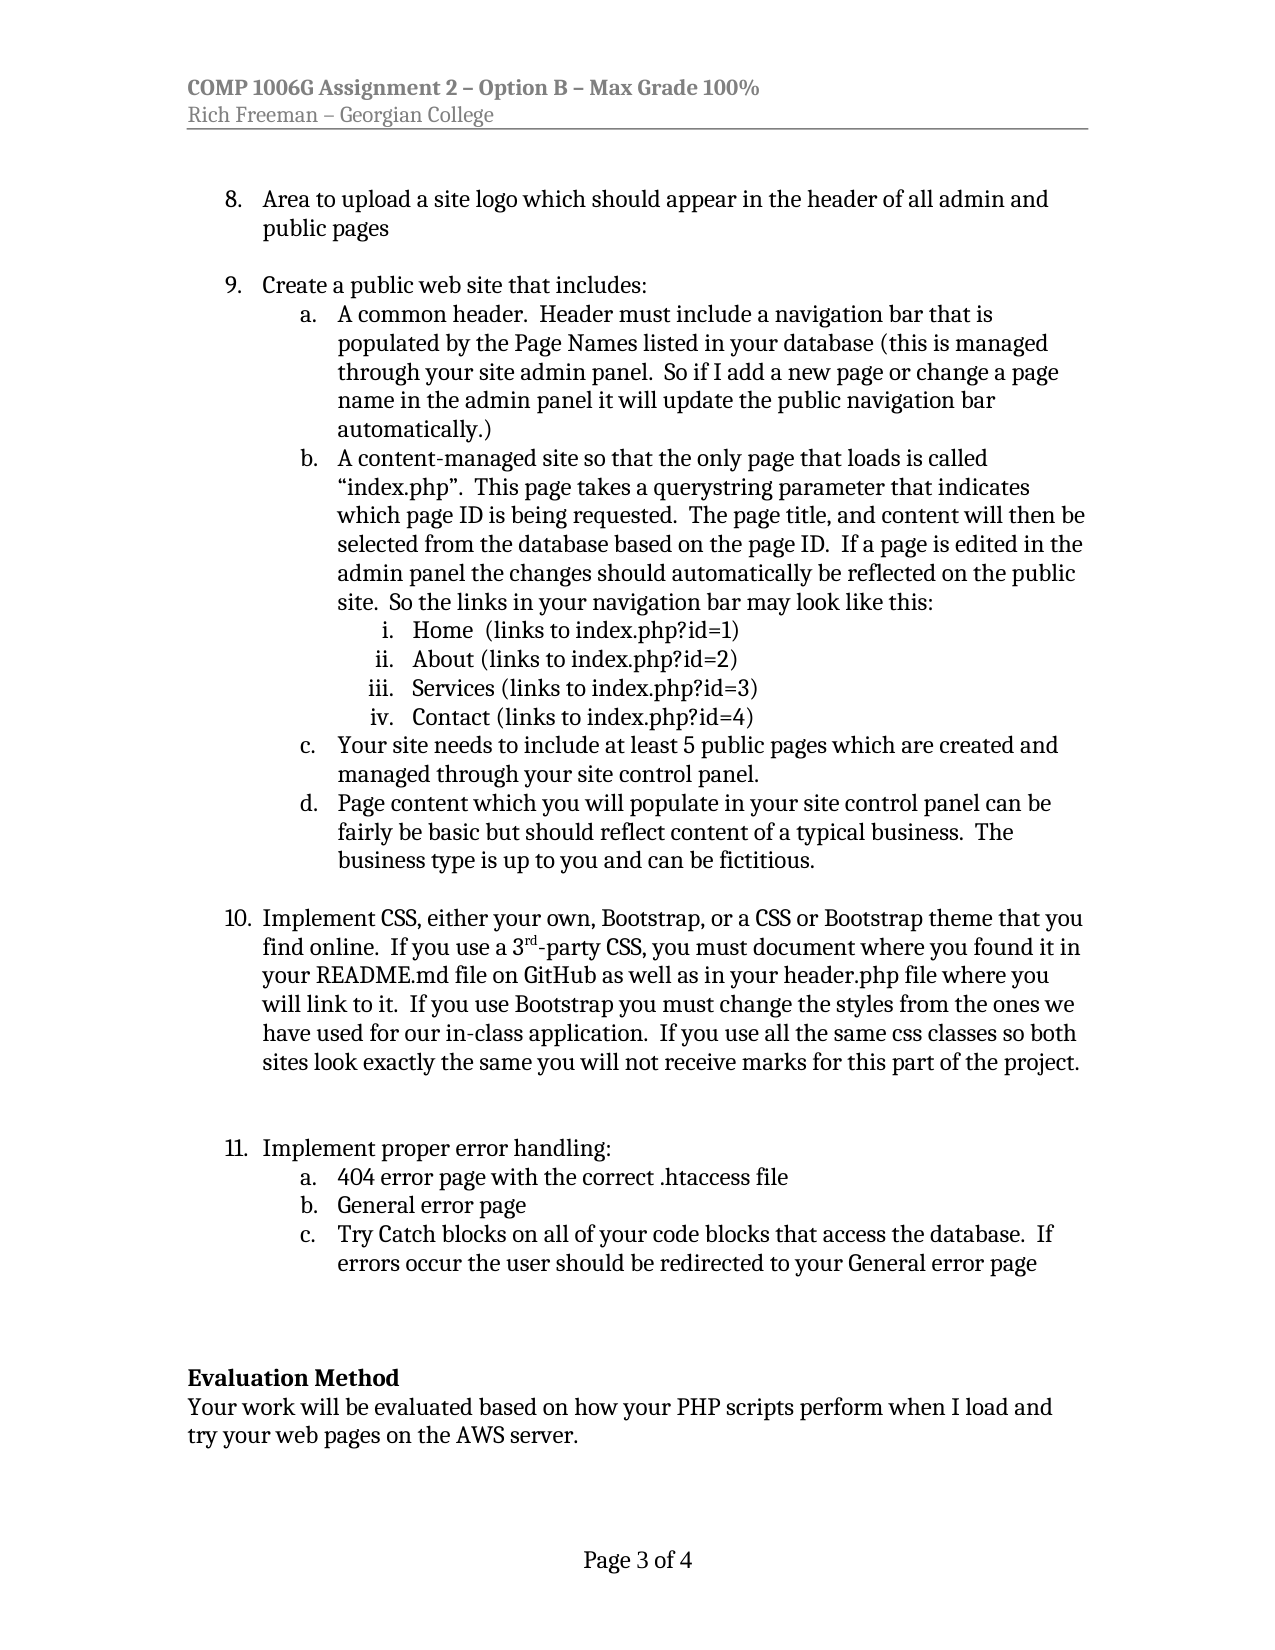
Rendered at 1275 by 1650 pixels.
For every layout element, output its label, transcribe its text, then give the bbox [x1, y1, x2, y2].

list Your site needs to include at least 5 public pages which are created and managed through your site control panel. [300, 731, 1087, 789]
list Create a public web site that includes: [225, 271, 1087, 300]
list Implement proper error handling: [225, 1134, 1087, 1163]
list Implement CSS, either your own, Bootstrap, or a CSS or Bootstrap theme that you find online. If you use a 3rd-party CSS, you must document where you found it in your README.md file on GitHub as well as in your header.php file where you will link to it. If you use Bootstrap you must change the styles from the ones we have used for our in-class application. If you use all the same css classes so both sites look exactly the same you will not receive marks for this part of the project. [225, 904, 1087, 1134]
list Home (links to index.php?id=1) [394, 616, 1087, 645]
list About (links to index.php?id=2) [394, 645, 1087, 674]
list Area to upload a site logo which should appear in the header of all admin and public pages [225, 185, 1087, 271]
list Services (links to index.php?id=3) [394, 674, 1087, 703]
list A common header. Header must include a navigation bar that is populated by the Page Names listed in your database (this is managed through your site admin panel. So if I add a new page or change a page name in the admin panel it will update the public navigation bar automatically.) [300, 300, 1087, 444]
list A content-managed site so that the only page that loads is called “index.php”. This page takes a querystring parameter that indicates which page ID is being requested. The page title, and content will then be selected from the database based on the page ID. If a page is edited in the admin panel the changes should automatically be reflected on the public site. So the links in your navigation bar may look like this: [300, 444, 1087, 616]
list 404 error page with the correct .htaccess file [300, 1163, 1087, 1191]
text Your work will be evaluated based on how your PHP scripts perform when I load and try your web pages on the AWS server. [187, 1393, 1087, 1450]
list Page content which you will populate in your site control panel can be fairly be basic but should reflect content of a typical business. The business type is up to you and can be fictitious. [300, 789, 1087, 904]
list General error page [300, 1191, 1087, 1220]
list Try Catch blocks on all of your code blocks that access the database. If errors occur the user should be redirected to your General error page [300, 1220, 1087, 1306]
text Evaluation Method [187, 1364, 1087, 1393]
list Contact (links to index.php?id=4) [394, 703, 1087, 731]
